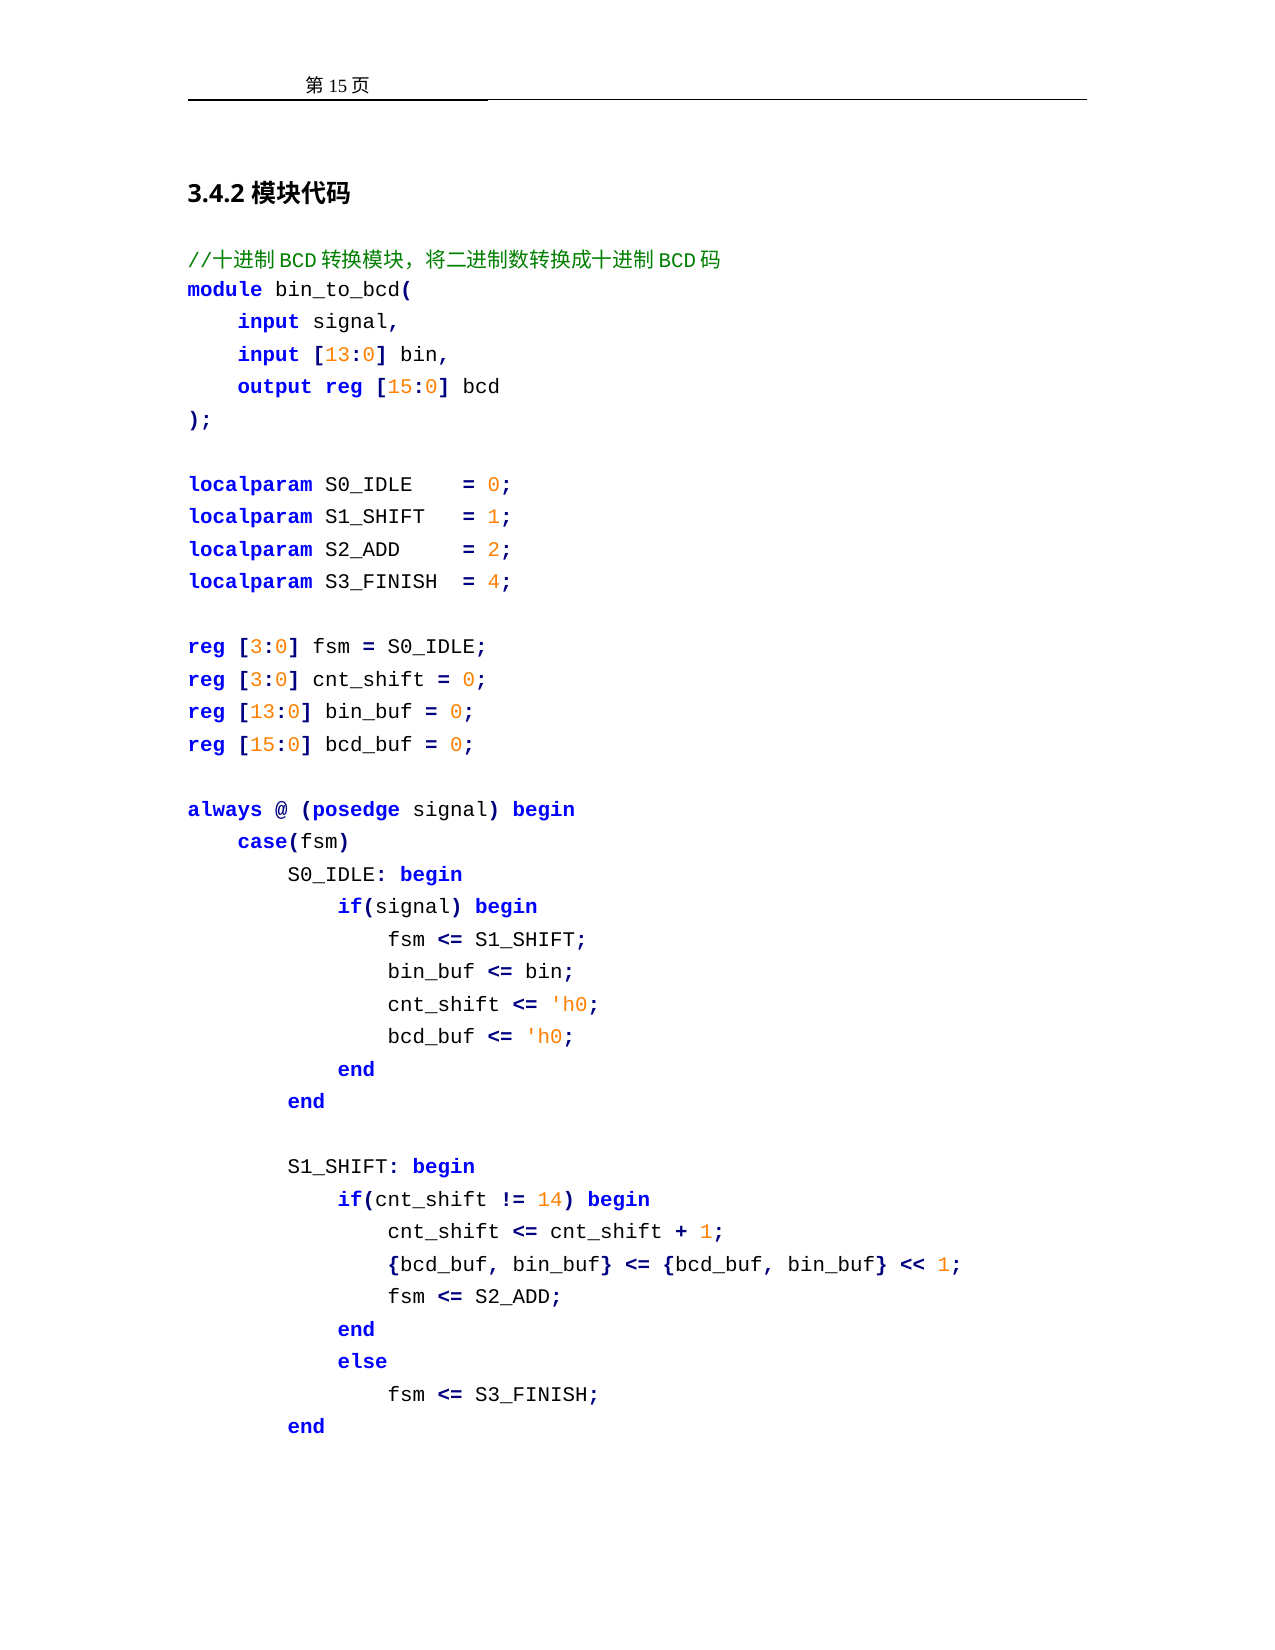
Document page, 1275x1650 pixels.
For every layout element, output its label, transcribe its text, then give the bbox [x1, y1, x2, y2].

text end [187, 1054, 1087, 1087]
text reg [3:0] fsm = S0_IDLE; [187, 632, 1087, 664]
text ); [187, 404, 1087, 437]
text //十进制BCD转换模块，将二进制数转换成十进制BCD码 [187, 242, 1087, 274]
text localparam S2_ADD = 2; [187, 534, 1087, 567]
text else [187, 1347, 1087, 1379]
text if(cnt_shift != 14) begin [187, 1184, 1087, 1217]
text localparam S3_FINISH = 4; [187, 567, 1087, 599]
text input signal, [187, 307, 1087, 339]
text if(signal) begin [187, 892, 1087, 924]
text end [187, 1314, 1087, 1347]
text cnt_shift <= 'h0; [187, 989, 1087, 1022]
text localparam S1_SHIFT = 1; [187, 502, 1087, 534]
text reg [13:0] bin_buf = 0; [187, 697, 1087, 729]
text end [187, 1412, 1087, 1444]
text reg [15:0] bcd_buf = 0; [187, 729, 1087, 762]
text always @ (posedge signal) begin [187, 794, 1087, 827]
text {bcd_buf, bin_buf} <= {bcd_buf, bin_buf} << 1; [187, 1249, 1087, 1282]
text case(fsm) [187, 827, 1087, 859]
text input [13:0] bin, [187, 339, 1087, 372]
text S1_SHIFT: begin [187, 1152, 1087, 1184]
text end [187, 1087, 1087, 1119]
subtitle 3.4.2 模块代码 [187, 159, 1087, 224]
text cnt_shift <= cnt_shift + 1; [187, 1217, 1087, 1249]
text fsm <= S2_ADD; [187, 1282, 1087, 1314]
text reg [3:0] cnt_shift = 0; [187, 664, 1087, 697]
text bcd_buf <= 'h0; [187, 1022, 1087, 1054]
text module bin_to_bcd( [187, 274, 1087, 307]
text bin_buf <= bin; [187, 957, 1087, 989]
text localparam S0_IDLE = 0; [187, 469, 1087, 502]
text S0_IDLE: begin [187, 859, 1087, 892]
text fsm <= S1_SHIFT; [187, 924, 1087, 957]
text fsm <= S3_FINISH; [187, 1379, 1087, 1412]
text output reg [15:0] bcd [187, 372, 1087, 404]
